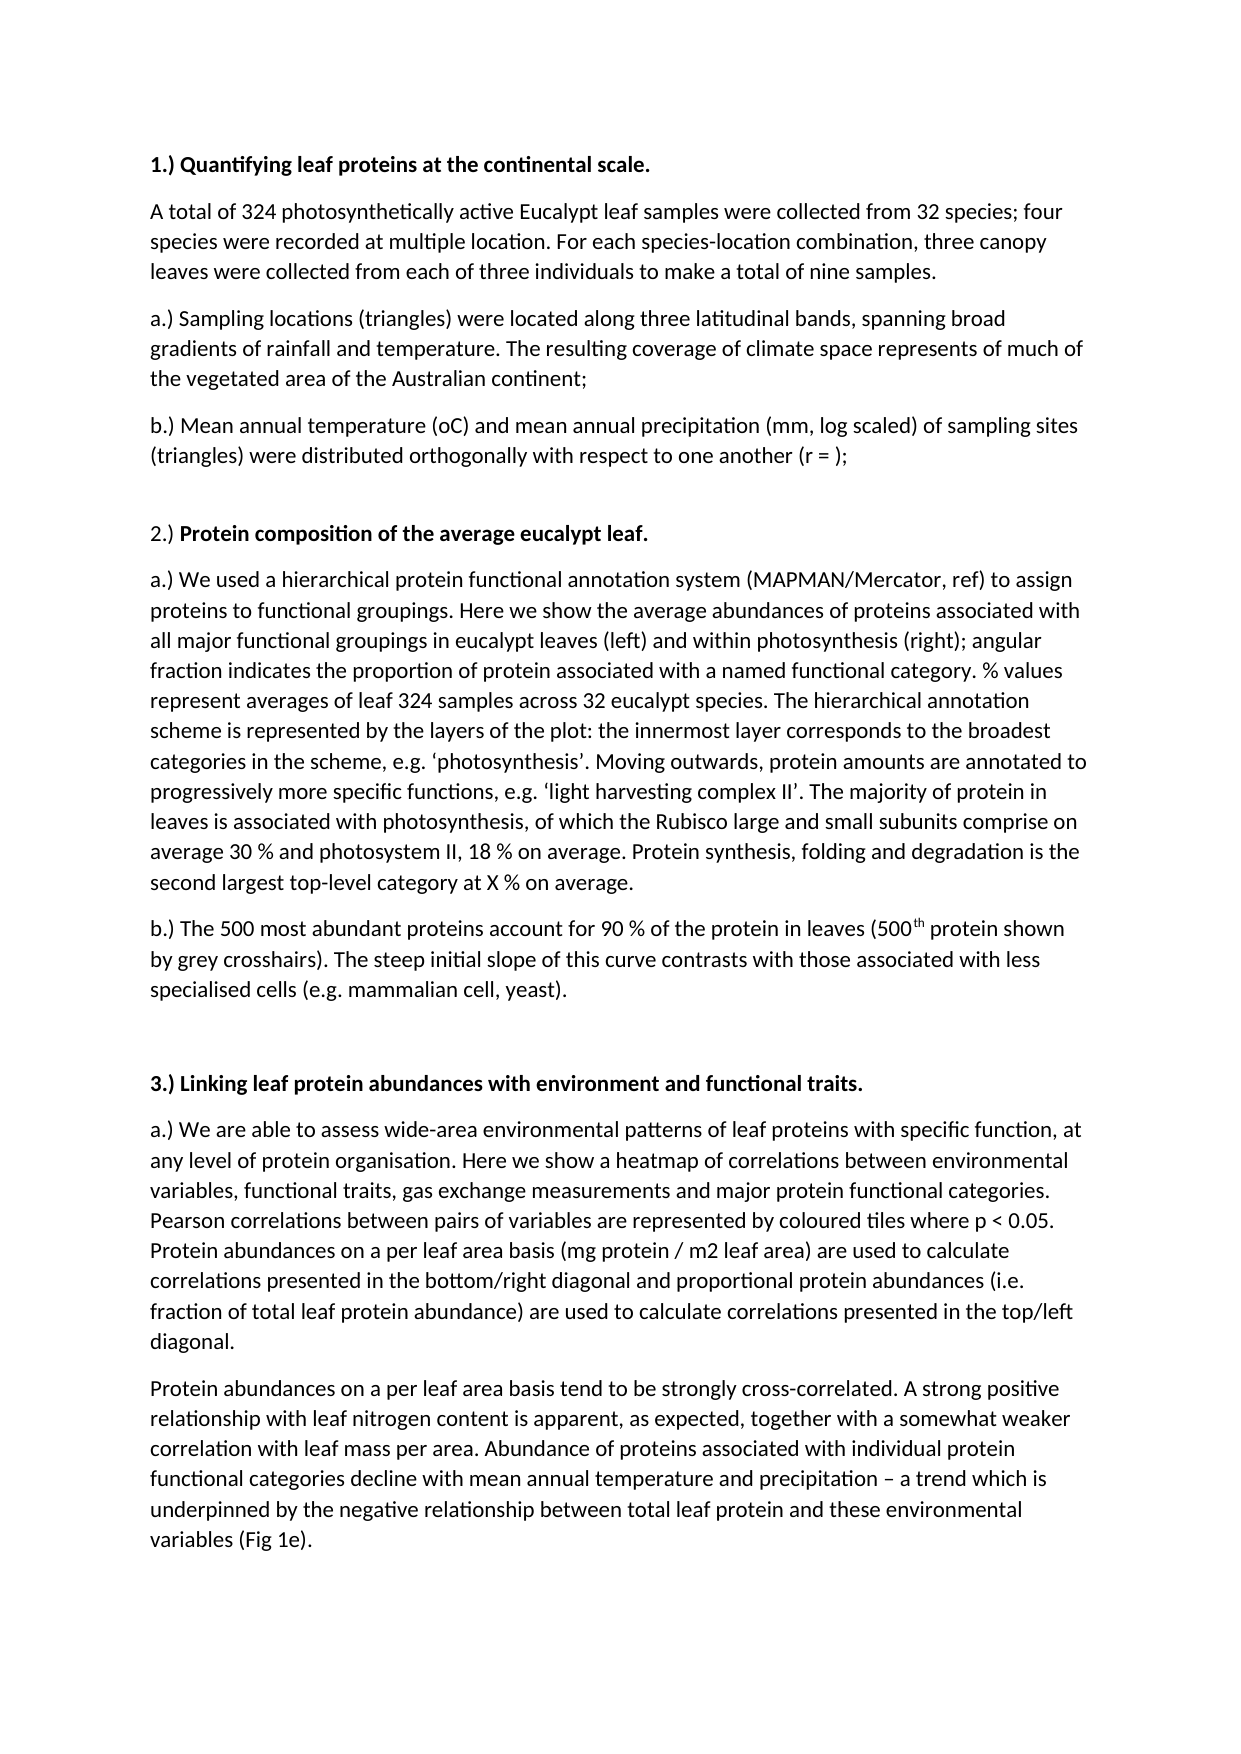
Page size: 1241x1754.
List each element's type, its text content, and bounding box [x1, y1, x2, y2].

text b.) Mean annual temperature (oC) and mean annual precipitation (mm, log scaled) of sampling sites (triangles) were distributed orthogonally with respect to one another (r = ); [150, 411, 1090, 500]
text a.) We are able to assess wide-area environmental patterns of leaf proteins with specific function, at any level of protein organisation. Here we show a heatmap of correlations between environmental variables, functional traits, gas exchange measurements and major protein functional categories. Pearson correlations between pairs of variables are represented by coloured tiles where p < 0.05. Protein abundances on a per leaf area basis (mg protein / m2 leaf area) are used to calculate correlations presented in the bottom/right diagonal and proportional protein abundances (i.e. fraction of total leaf protein abundance) are used to calculate correlations presented in the top/left diagonal. [150, 1116, 1090, 1355]
text 1.) Quantifying leaf proteins at the continental scale. [150, 150, 1090, 178]
text 3.) Linking leaf protein abundances with environment and functional traits. [150, 1069, 1090, 1097]
text A total of 324 photosynthetically active Eucalypt leaf samples were collected from 32 species; four species were recorded at multiple location. For each species-location combination, three canopy leaves were collected from each of three individuals to make a total of nine samples. [150, 197, 1090, 285]
text b.) The 500 most abundant proteins account for 90 % of the protein in leaves (500th protein shown by grey crosshairs). The steep initial slope of this curve contrasts with those associated with less specialised cells (e.g. mammalian cell, yeast). [150, 914, 1090, 1003]
text a.) We used a hierarchical protein functional annotation system (MAPMAN/Mercator, ref) to assign proteins to functional groupings. Here we show the average abundances of proteins associated with all major functional groupings in eucalypt leaves (left) and within photosynthesis (right); angular fraction indicates the proportion of protein associated with a named functional category. % values represent averages of leaf 324 samples across 32 eucalypt species. The hierarchical annotation scheme is represented by the layers of the plot: the innermost layer corresponds to the broadest categories in the scheme, e.g. ‘photosynthesis’. Moving outwards, protein amounts are annotated to progressively more specific functions, e.g. ‘light harvesting complex II’. The majority of protein in leaves is associated with photosynthesis, of which the Rubisco large and small subunits comprise on average 30 % and photosystem II, 18 % on average. Protein synthesis, folding and degradation is the second largest top-level category at X % on average. [150, 566, 1090, 896]
text a.) Sampling locations (triangles) were located along three latitudinal bands, spanning broad gradients of rainfall and temperature. The resulting coverage of climate space represents of much of the vegetated area of the Australian continent; [150, 304, 1090, 393]
text 2.) Protein composition of the average eucalypt leaf. [150, 519, 1090, 547]
text Protein abundances on a per leaf area basis tend to be strongly cross-correlated. A strong positive relationship with leaf nitrogen content is apparent, as expected, together with a somewhat weaker correlation with leaf mass per area. Abundance of proteins associated with individual protein functional categories decline with mean annual temperature and precipitation – a trend which is underpinned by the negative relationship between total leaf protein and these environmental variables (Fig 1e). [150, 1374, 1090, 1553]
